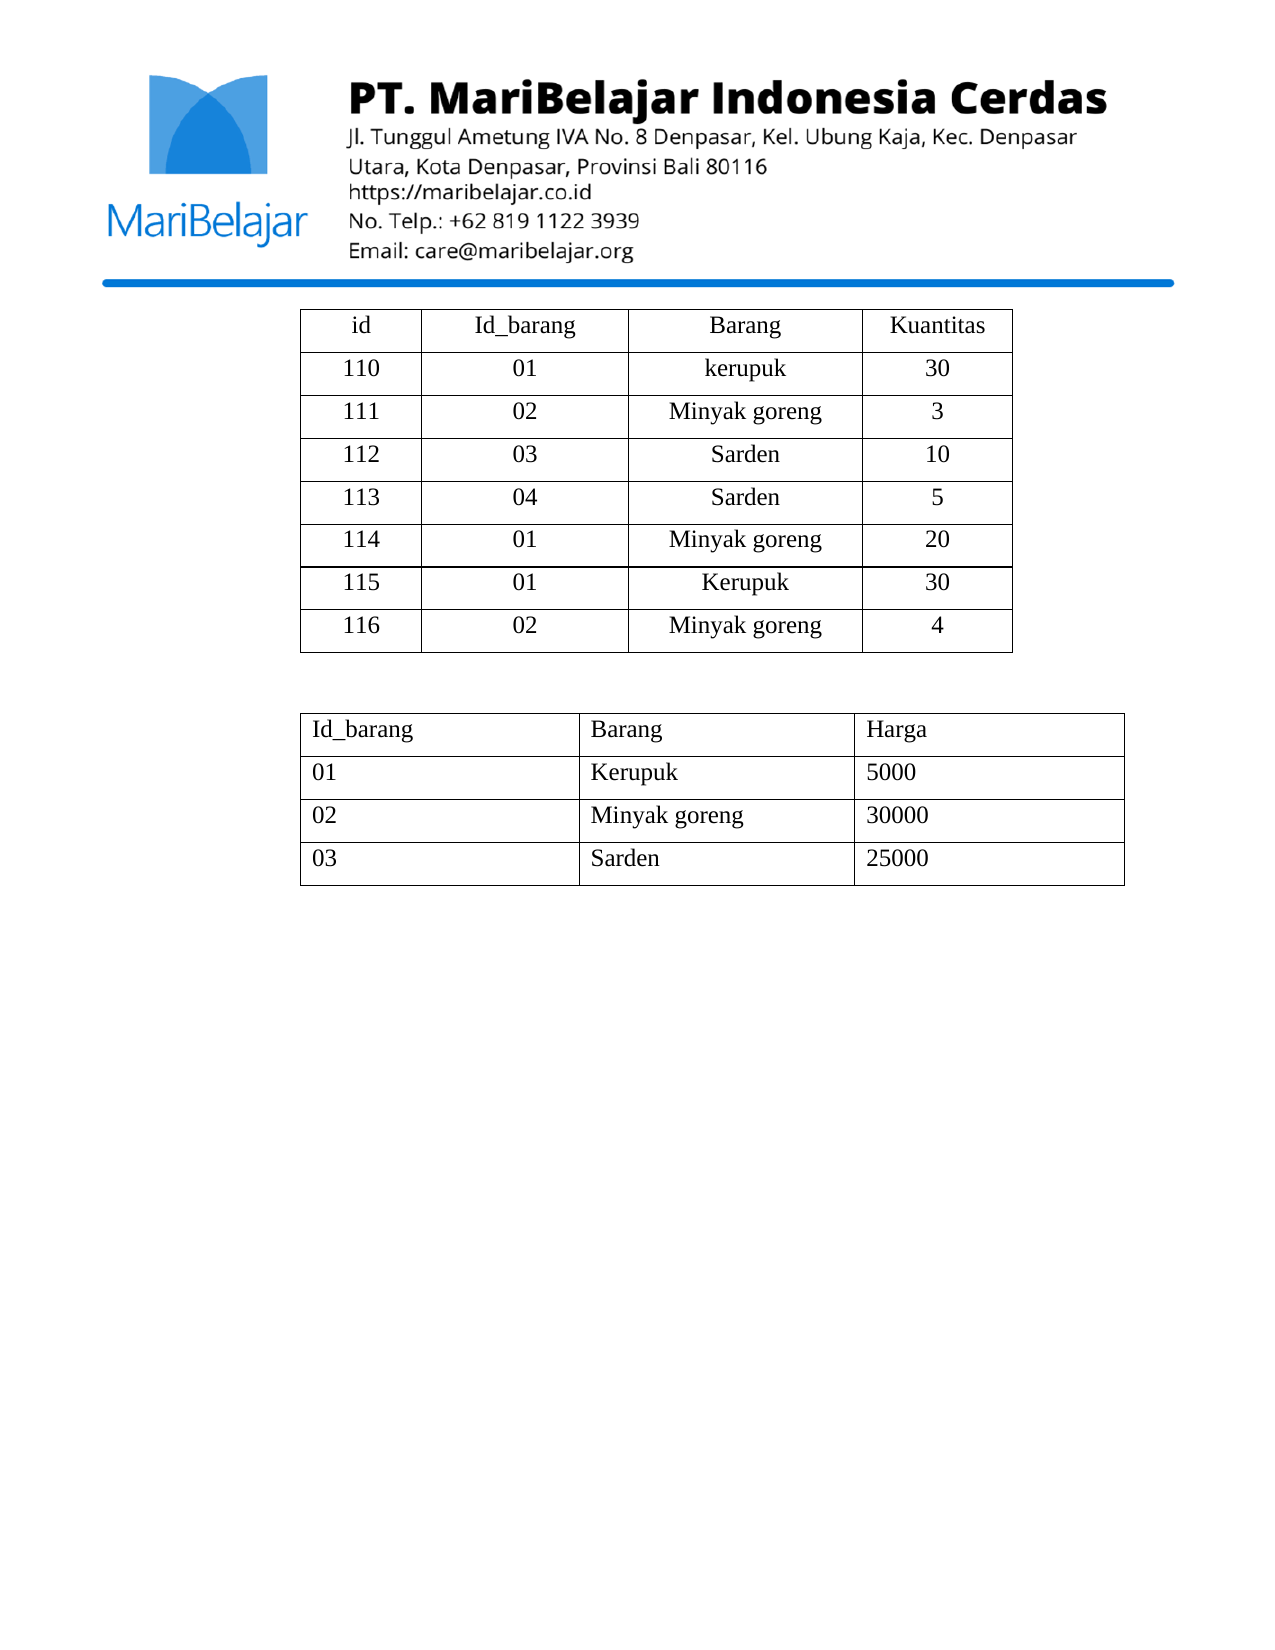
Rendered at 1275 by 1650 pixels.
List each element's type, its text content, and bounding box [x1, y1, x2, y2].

table_cell Kerupuk [629, 568, 862, 609]
table_cell 20 [863, 525, 1012, 566]
table_cell 02 [422, 396, 628, 438]
table_header Id_barang [301, 714, 579, 756]
table_cell 3 [863, 396, 1012, 438]
table_header Barang [580, 714, 854, 756]
table_cell 04 [422, 482, 628, 523]
table_cell 01 [422, 353, 628, 395]
table_cell 03 [301, 843, 579, 885]
table_cell 111 [301, 396, 421, 438]
table_cell 01 [422, 568, 628, 609]
table_cell Sarden [580, 843, 854, 885]
table_cell 02 [301, 800, 579, 842]
table_cell 30 [863, 568, 1012, 609]
table_cell 01 [422, 525, 628, 566]
picture [1, 0, 1274, 1650]
table_cell 10 [863, 439, 1012, 481]
table_cell 03 [422, 439, 628, 481]
table_cell Kerupuk [580, 757, 854, 799]
table_cell 110 [301, 353, 421, 395]
table_cell 02 [422, 610, 628, 652]
table_cell 113 [301, 482, 421, 523]
table_cell 30 [863, 353, 1012, 395]
table_cell 5 [863, 482, 1012, 523]
table_cell Minyak goreng [580, 800, 854, 842]
table_cell 4 [863, 610, 1012, 652]
table_cell Sarden [629, 482, 862, 523]
table_header Id_barang [422, 310, 628, 352]
table_cell Sarden [629, 439, 862, 481]
table_cell 115 [301, 568, 421, 609]
table_cell 30000 [855, 800, 1124, 842]
table_cell 25000 [855, 843, 1124, 885]
table_cell 114 [301, 525, 421, 566]
table_cell kerupuk [629, 353, 862, 395]
table_cell 5000 [855, 757, 1124, 799]
table_header Kuantitas [863, 310, 1012, 352]
table_cell Minyak goreng [629, 610, 862, 652]
table_header Harga [855, 714, 1124, 756]
table_header Barang [629, 310, 862, 352]
table_cell 01 [301, 757, 579, 799]
table_cell Minyak goreng [629, 525, 862, 566]
table_cell 112 [301, 439, 421, 481]
table_cell 116 [301, 610, 421, 652]
table_cell Minyak goreng [629, 396, 862, 438]
table_header id [301, 310, 421, 352]
